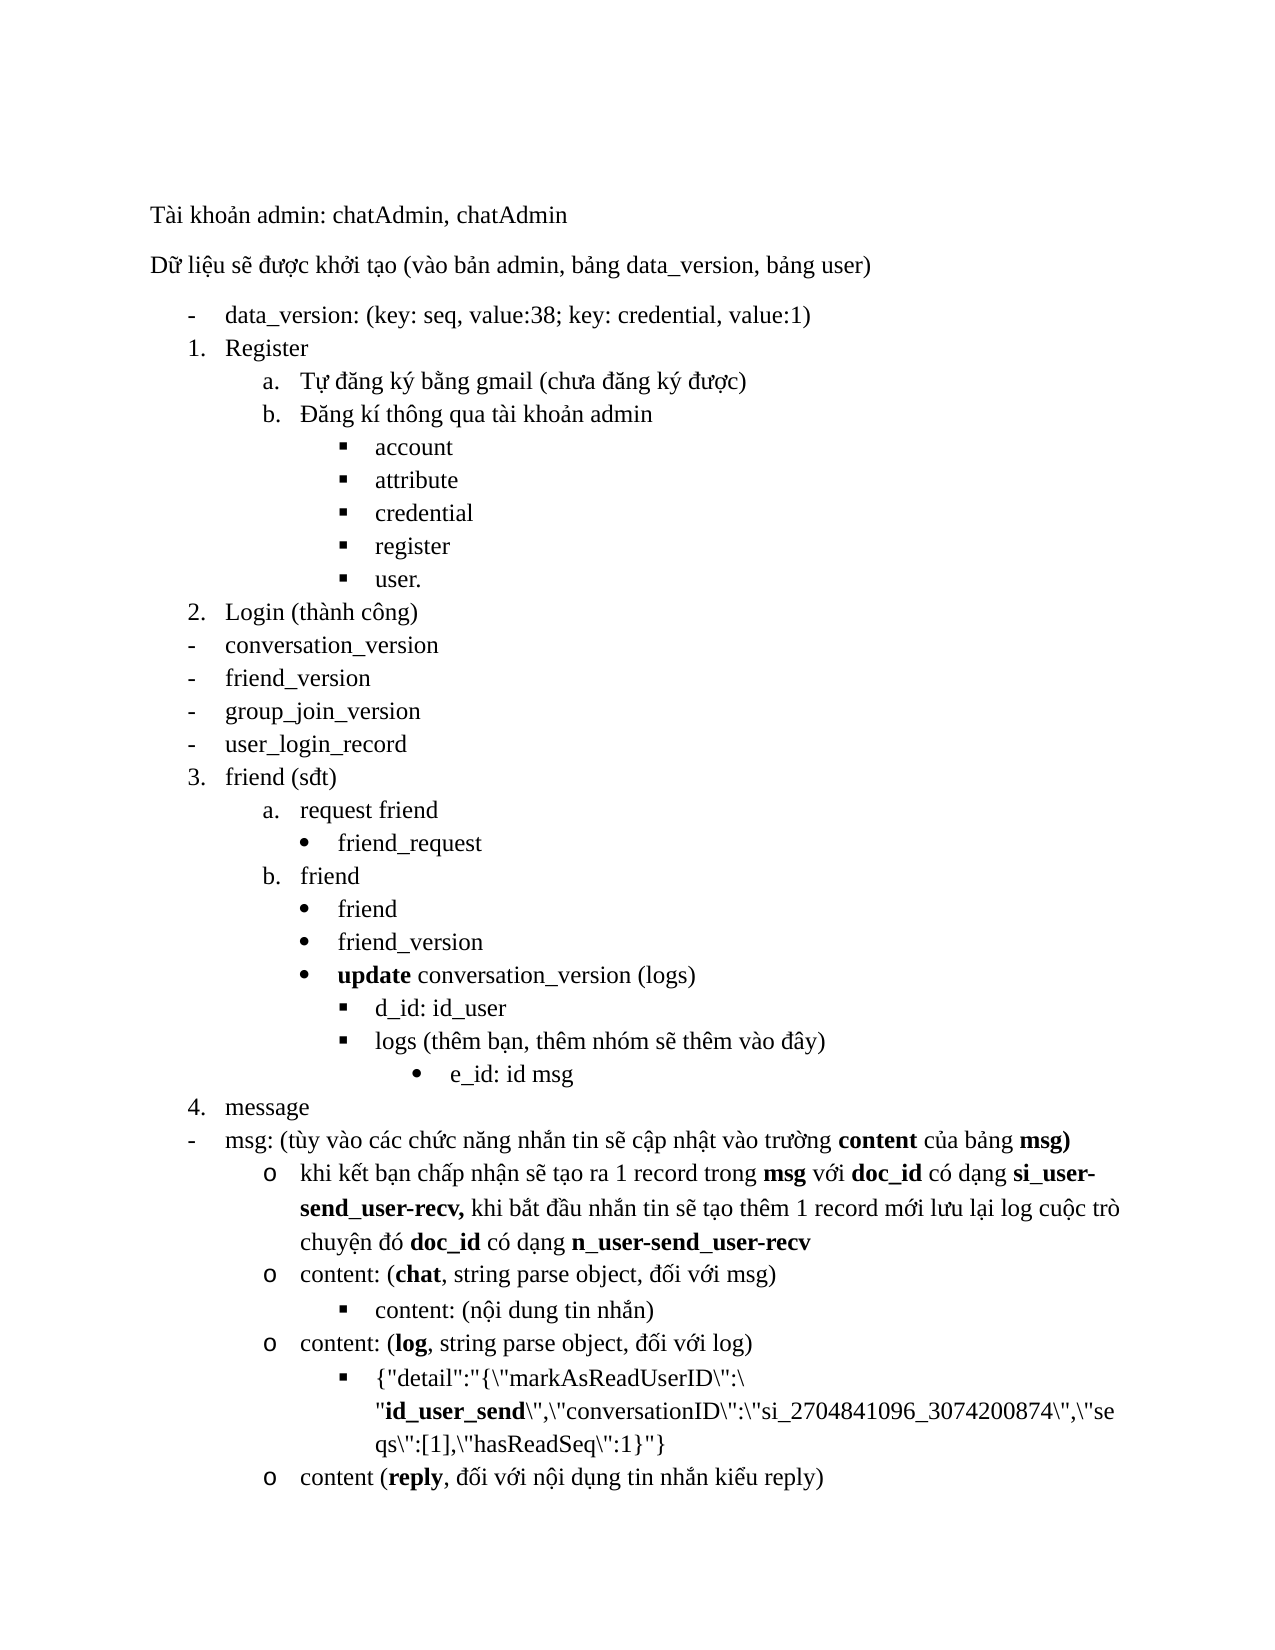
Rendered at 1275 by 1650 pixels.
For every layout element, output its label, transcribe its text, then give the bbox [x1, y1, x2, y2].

list friend [300, 894, 1125, 923]
list khi kết bạn chấp nhận sẽ tạo ra 1 record trong msg với doc_id có dạng si_user-send_user-recv, khi bắt đầu nhắn tin sẽ tạo thêm 1 record mới lưu lại log cuộc trò chuyện đó doc_id có dạng n_user-send_user-recv [262, 1158, 1125, 1255]
list {"detail":"{\"markAsReadUserID\":\"id_user_send\",\"conversationID\":\"si_2704841096_3074200874\",\"seqs\":[1],\"hasReadSeq\":1}"} [337, 1363, 1125, 1458]
list user. [337, 564, 1125, 593]
list d_id: id_user [337, 993, 1125, 1022]
list content (reply, đối với nội dụng tin nhắn kiểu reply) [262, 1462, 1125, 1493]
list Đăng kí thông qua tài khoản admin [262, 399, 1125, 428]
list friend [262, 861, 1125, 890]
list Login (thành công) [187, 597, 1125, 626]
list content: (nội dung tin nhắn) [337, 1295, 1125, 1324]
list friend_version [300, 927, 1125, 956]
list content: (log, string parse object, đối với log) [262, 1328, 1125, 1359]
list data_version: (key: seq, value:38; key: credential, value:1) [187, 300, 1125, 329]
list request friend [262, 795, 1125, 824]
list friend_version [187, 663, 1125, 692]
list group_join_version [187, 696, 1125, 725]
list content: (chat, string parse object, đối với msg) [262, 1259, 1125, 1290]
list update conversation_version (logs) [300, 960, 1125, 989]
text Dữ liệu sẽ được khởi tạo (vào bản admin, bảng data_version, bảng user) [150, 250, 1125, 279]
list e_id: id msg [412, 1059, 1125, 1088]
list message [187, 1092, 1125, 1121]
list msg: (tùy vào các chức năng nhắn tin sẽ cập nhật vào trường content của bảng msg) [187, 1125, 1125, 1154]
list Tự đăng ký bằng gmail (chưa đăng ký được) [262, 366, 1125, 395]
list credential [337, 498, 1125, 527]
list attribute [337, 465, 1125, 494]
list friend_request [300, 828, 1125, 857]
list logs (thêm bạn, thêm nhóm sẽ thêm vào đây) [337, 1026, 1125, 1055]
list Register [187, 333, 1125, 362]
list friend (sđt) [187, 762, 1125, 791]
list conversation_version [187, 630, 1125, 659]
list account [337, 432, 1125, 461]
text Tài khoản admin: chatAdmin, chatAdmin [150, 200, 1125, 228]
list register [337, 531, 1125, 560]
list user_login_record [187, 729, 1125, 758]
